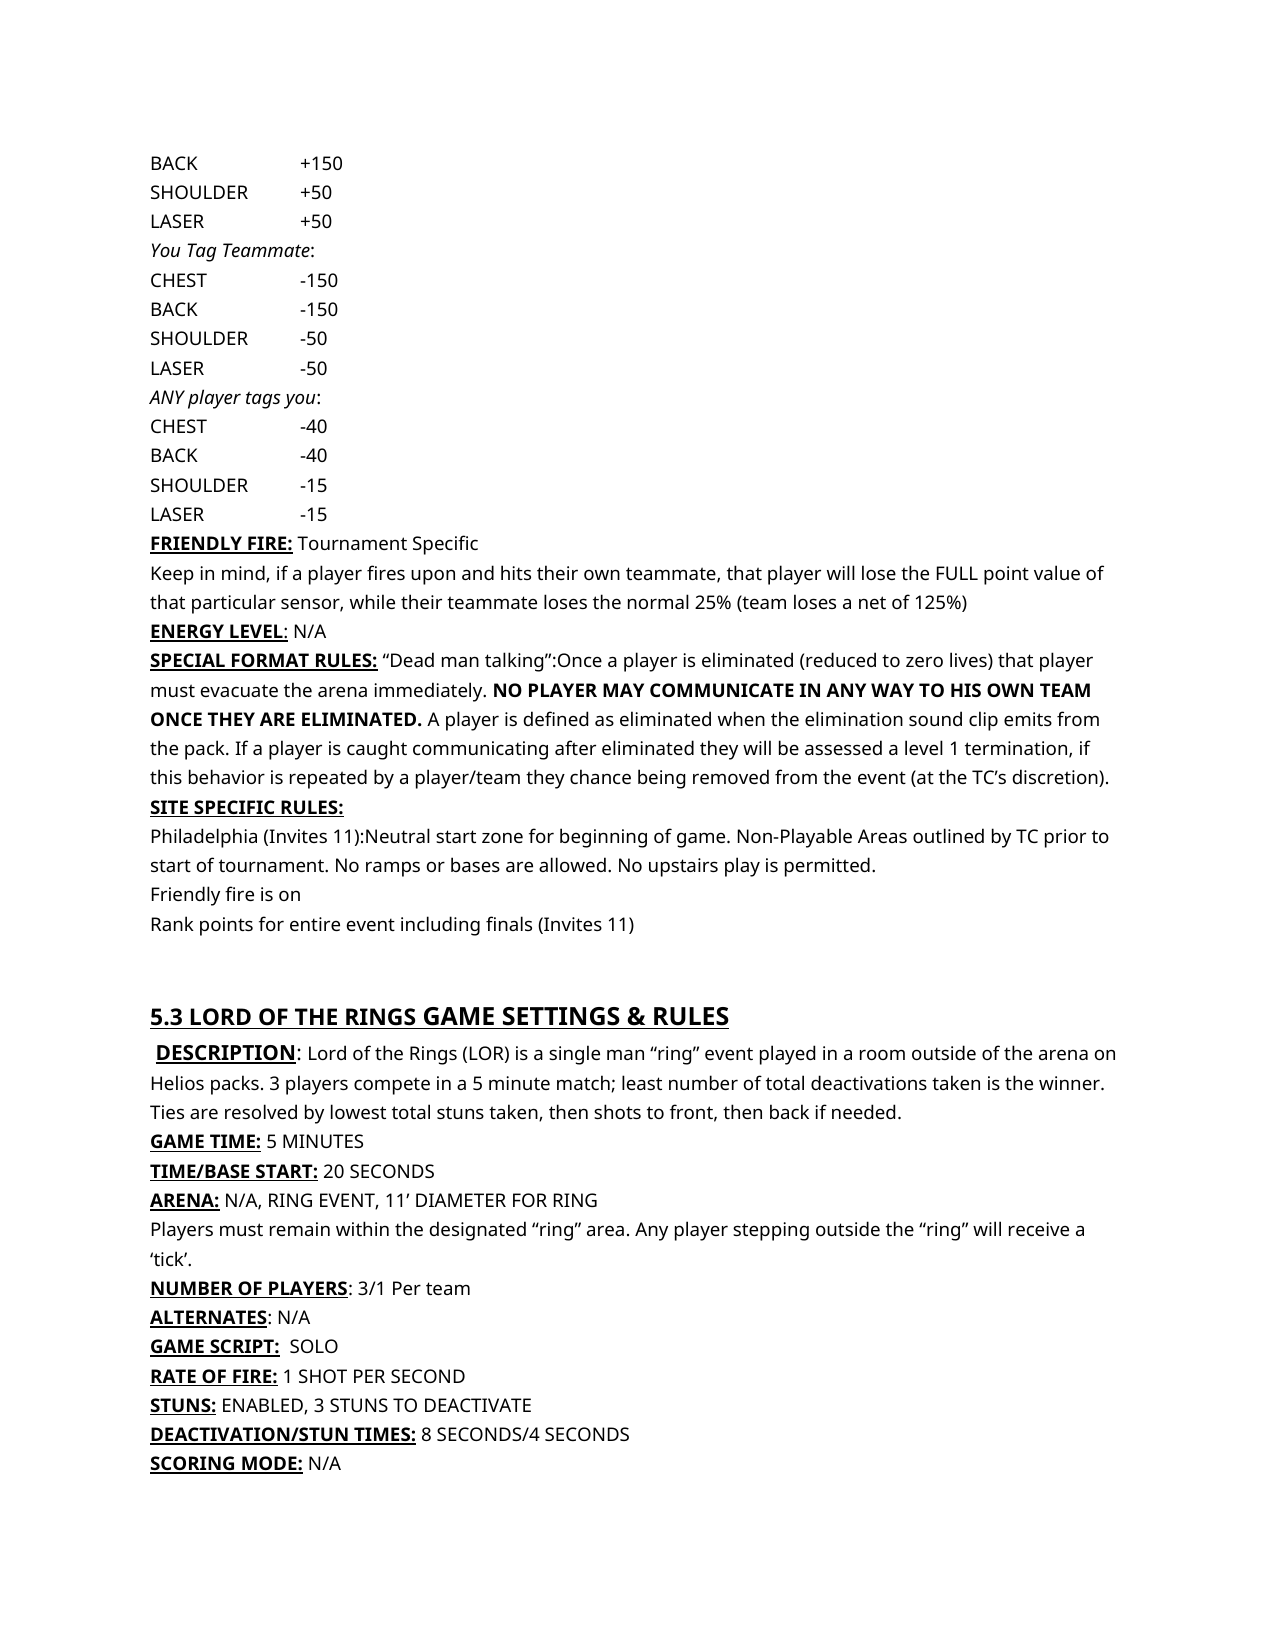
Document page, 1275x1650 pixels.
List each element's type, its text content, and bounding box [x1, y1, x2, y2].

text ALTERNATES: N/A [150, 1304, 1125, 1330]
text SITE SPECIFIC RULES: [150, 794, 1125, 819]
text BACK -40 [150, 443, 1125, 468]
text Players must remain within the designated “ring” area. Any player stepping outside the “ring” will receive a ‘tick’. [150, 1217, 1125, 1271]
text SCORING MODE: N/A [150, 1451, 1125, 1476]
text LASER +50 [150, 208, 1125, 234]
text You Tag Teammate: [150, 238, 1125, 263]
text Friendly fire is on [150, 882, 1125, 907]
text STUNS: ENABLED, 3 STUNS TO DEACTIVATE [150, 1392, 1125, 1418]
text GAME TIME: 5 MINUTES [150, 1129, 1125, 1154]
text SPECIAL FORMAT RULES: “Dead man talking”:Once a player is eliminated (reduced to zero lives) that player must evacuate the arena immediately. NO PLAYER MAY COMMUNICATE IN ANY WAY TO HIS OWN TEAM ONCE THEY ARE ELIMINATED. A player is defined as eliminated when the elimination sound clip emits from the pack. If a player is caught communicating after eliminated they will be assessed a level 1 termination, if this behavior is repeated by a player/team they chance being removed from the event (at the TC’s discretion). [150, 648, 1125, 790]
text DESCRIPTION: Lord of the Rings (LOR) is a single man “ring” event played in a room outside of the arena on Helios packs. 3 players compete in a 5 minute match; least number of total deactivations taken is the winner. Ties are resolved by lowest total stuns taken, then shots to front, then back if needed. [150, 1038, 1125, 1125]
text ANY player tags you: [150, 384, 1125, 410]
text SHOULDER -50 [150, 326, 1125, 351]
text DEACTIVATION/STUN TIMES: 8 SECONDS/4 SECONDS [150, 1421, 1125, 1447]
text LASER -50 [150, 355, 1125, 380]
text GAME SCRIPT: SOLO [150, 1334, 1125, 1359]
text BACK -150 [150, 296, 1125, 322]
text TIME/BASE START: 20 SECONDS [150, 1158, 1125, 1183]
text CHEST -40 [150, 413, 1125, 439]
text 5.3 LORD OF THE RINGS GAME SETTINGS & RULES [150, 999, 1125, 1033]
text ENERGY LEVEL: N/A [150, 618, 1125, 644]
text SHOULDER -15 [150, 472, 1125, 497]
text Philadelphia (Invites 11):Neutral start zone for beginning of game. Non-Playable Areas outlined by TC prior to start of tournament. No ramps or bases are allowed. No upstairs play is permitted. [150, 823, 1125, 878]
text NUMBER OF PLAYERS: 3/1 Per team [150, 1275, 1125, 1301]
text ARENA: N/A, RING EVENT, 11’ DIAMETER FOR RING [150, 1187, 1125, 1213]
text BACK +150 [150, 150, 1125, 176]
text Rank points for entire event including finals (Invites 11) [150, 911, 1125, 937]
text LASER -15 [150, 501, 1125, 527]
text SHOULDER +50 [150, 179, 1125, 205]
text RATE OF FIRE: 1 SHOT PER SECOND [150, 1363, 1125, 1388]
text CHEST -150 [150, 267, 1125, 293]
text Keep in mind, if a player fires upon and hits their own teammate, that player will lose the FULL point value of that particular sensor, while their teammate loses the normal 25% (team loses a net of 125%) [150, 560, 1125, 614]
text FRIENDLY FIRE: Tournament Specific [150, 531, 1125, 556]
